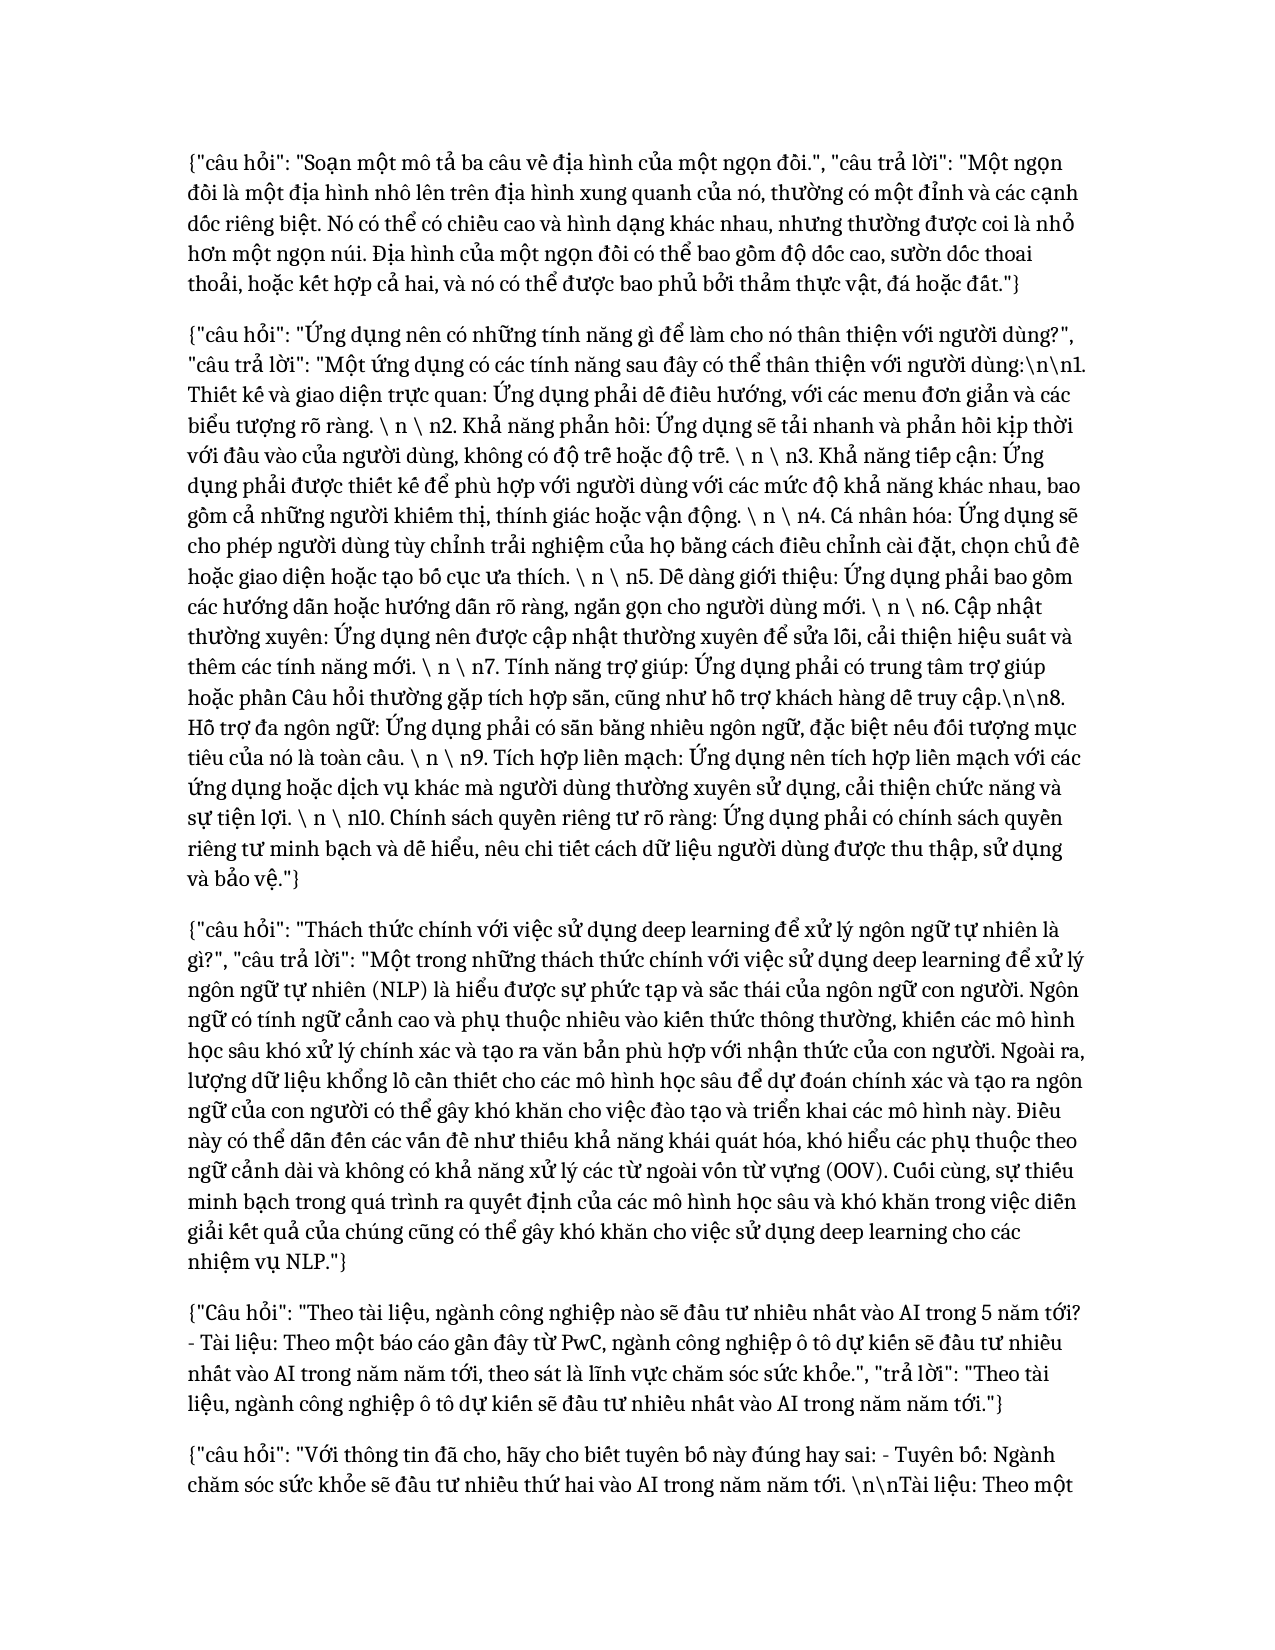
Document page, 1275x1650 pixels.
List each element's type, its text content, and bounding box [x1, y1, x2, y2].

text {"câu hỏi": "Thách thức chính với việc sử dụng deep learning để xử lý ngôn ngữ tự nhiên là gì?", "câu trả lời": "Một trong những thách thức chính với việc sử dụng deep learning để xử lý ngôn ngữ tự nhiên (NLP) là hiểu được sự phức tạp và sắc thái của ngôn ngữ con người. Ngôn ngữ có tính ngữ cảnh cao và phụ thuộc nhiều vào kiến thức thông thường, khiến các mô hình học sâu khó xử lý chính xác và tạo ra văn bản phù hợp với nhận thức của con người. Ngoài ra, lượng dữ liệu khổng lồ cần thiết cho các mô hình học sâu để dự đoán chính xác và tạo ra ngôn ngữ của con người có thể gây khó khăn cho việc đào tạo và triển khai các mô hình này. Điều này có thể dẫn đến các vấn đề như thiếu khả năng khái quát hóa, khó hiểu các phụ thuộc theo ngữ cảnh dài và không có khả năng xử lý các từ ngoài vốn từ vựng (OOV). Cuối cùng, sự thiếu minh bạch trong quá trình ra quyết định của các mô hình học sâu và khó khăn trong việc diễn giải kết quả của chúng cũng có thể gây khó khăn cho việc sử dụng deep learning cho các nhiệm vụ NLP."} [187, 917, 1087, 1275]
text {"câu hỏi": "Ứng dụng nên có những tính năng gì để làm cho nó thân thiện với người dùng?", "câu trả lời": "Một ứng dụng có các tính năng sau đây có thể thân thiện với người dùng:\n\n1. Thiết kế và giao diện trực quan: Ứng dụng phải dễ điều hướng, với các menu đơn giản và các biểu tượng rõ ràng. \ n \ n2. Khả năng phản hồi: Ứng dụng sẽ tải nhanh và phản hồi kịp thời với đầu vào của người dùng, không có độ trễ hoặc độ trễ. \ n \ n3. Khả năng tiếp cận: Ứng dụng phải được thiết kế để phù hợp với người dùng với các mức độ khả năng khác nhau, bao gồm cả những người khiếm thị, thính giác hoặc vận động. \ n \ n4. Cá nhân hóa: Ứng dụng sẽ cho phép người dùng tùy chỉnh trải nghiệm của họ bằng cách điều chỉnh cài đặt, chọn chủ đề hoặc giao diện hoặc tạo bố cục ưa thích. \ n \ n5. Dễ dàng giới thiệu: Ứng dụng phải bao gồm các hướng dẫn hoặc hướng dẫn rõ ràng, ngắn gọn cho người dùng mới. \ n \ n6. Cập nhật thường xuyên: Ứng dụng nên được cập nhật thường xuyên để sửa lỗi, cải thiện hiệu suất và thêm các tính năng mới. \ n \ n7. Tính năng trợ giúp: Ứng dụng phải có trung tâm trợ giúp hoặc phần Câu hỏi thường gặp tích hợp sẵn, cũng như hỗ trợ khách hàng dễ truy cập.\n\n8. Hỗ trợ đa ngôn ngữ: Ứng dụng phải có sẵn bằng nhiều ngôn ngữ, đặc biệt nếu đối tượng mục tiêu của nó là toàn cầu. \ n \ n9. Tích hợp liền mạch: Ứng dụng nên tích hợp liền mạch với các ứng dụng hoặc dịch vụ khác mà người dùng thường xuyên sử dụng, cải thiện chức năng và sự tiện lợi. \ n \ n10. Chính sách quyền riêng tư rõ ràng: Ứng dụng phải có chính sách quyền riêng tư minh bạch và dễ hiểu, nêu chi tiết cách dữ liệu người dùng được thu thập, sử dụng và bảo vệ."} [187, 322, 1087, 892]
text {"Câu hỏi": "Theo tài liệu, ngành công nghiệp nào sẽ đầu tư nhiều nhất vào AI trong 5 năm tới? - Tài liệu: Theo một báo cáo gần đây từ PwC, ngành công nghiệp ô tô dự kiến sẽ đầu tư nhiều nhất vào AI trong năm năm tới, theo sát là lĩnh vực chăm sóc sức khỏe.", "trả lời": "Theo tài liệu, ngành công nghiệp ô tô dự kiến sẽ đầu tư nhiều nhất vào AI trong năm năm tới."} [187, 1300, 1087, 1417]
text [187, 1442, 1087, 1498]
text {"câu hỏi": "Soạn một mô tả ba câu về địa hình của một ngọn đồi.", "câu trả lời": "Một ngọn đồi là một địa hình nhô lên trên địa hình xung quanh của nó, thường có một đỉnh và các cạnh dốc riêng biệt. Nó có thể có chiều cao và hình dạng khác nhau, nhưng thường được coi là nhỏ hơn một ngọn núi. Địa hình của một ngọn đồi có thể bao gồm độ dốc cao, sườn dốc thoai thoải, hoặc kết hợp cả hai, và nó có thể được bao phủ bởi thảm thực vật, đá hoặc đất."} [187, 150, 1087, 297]
